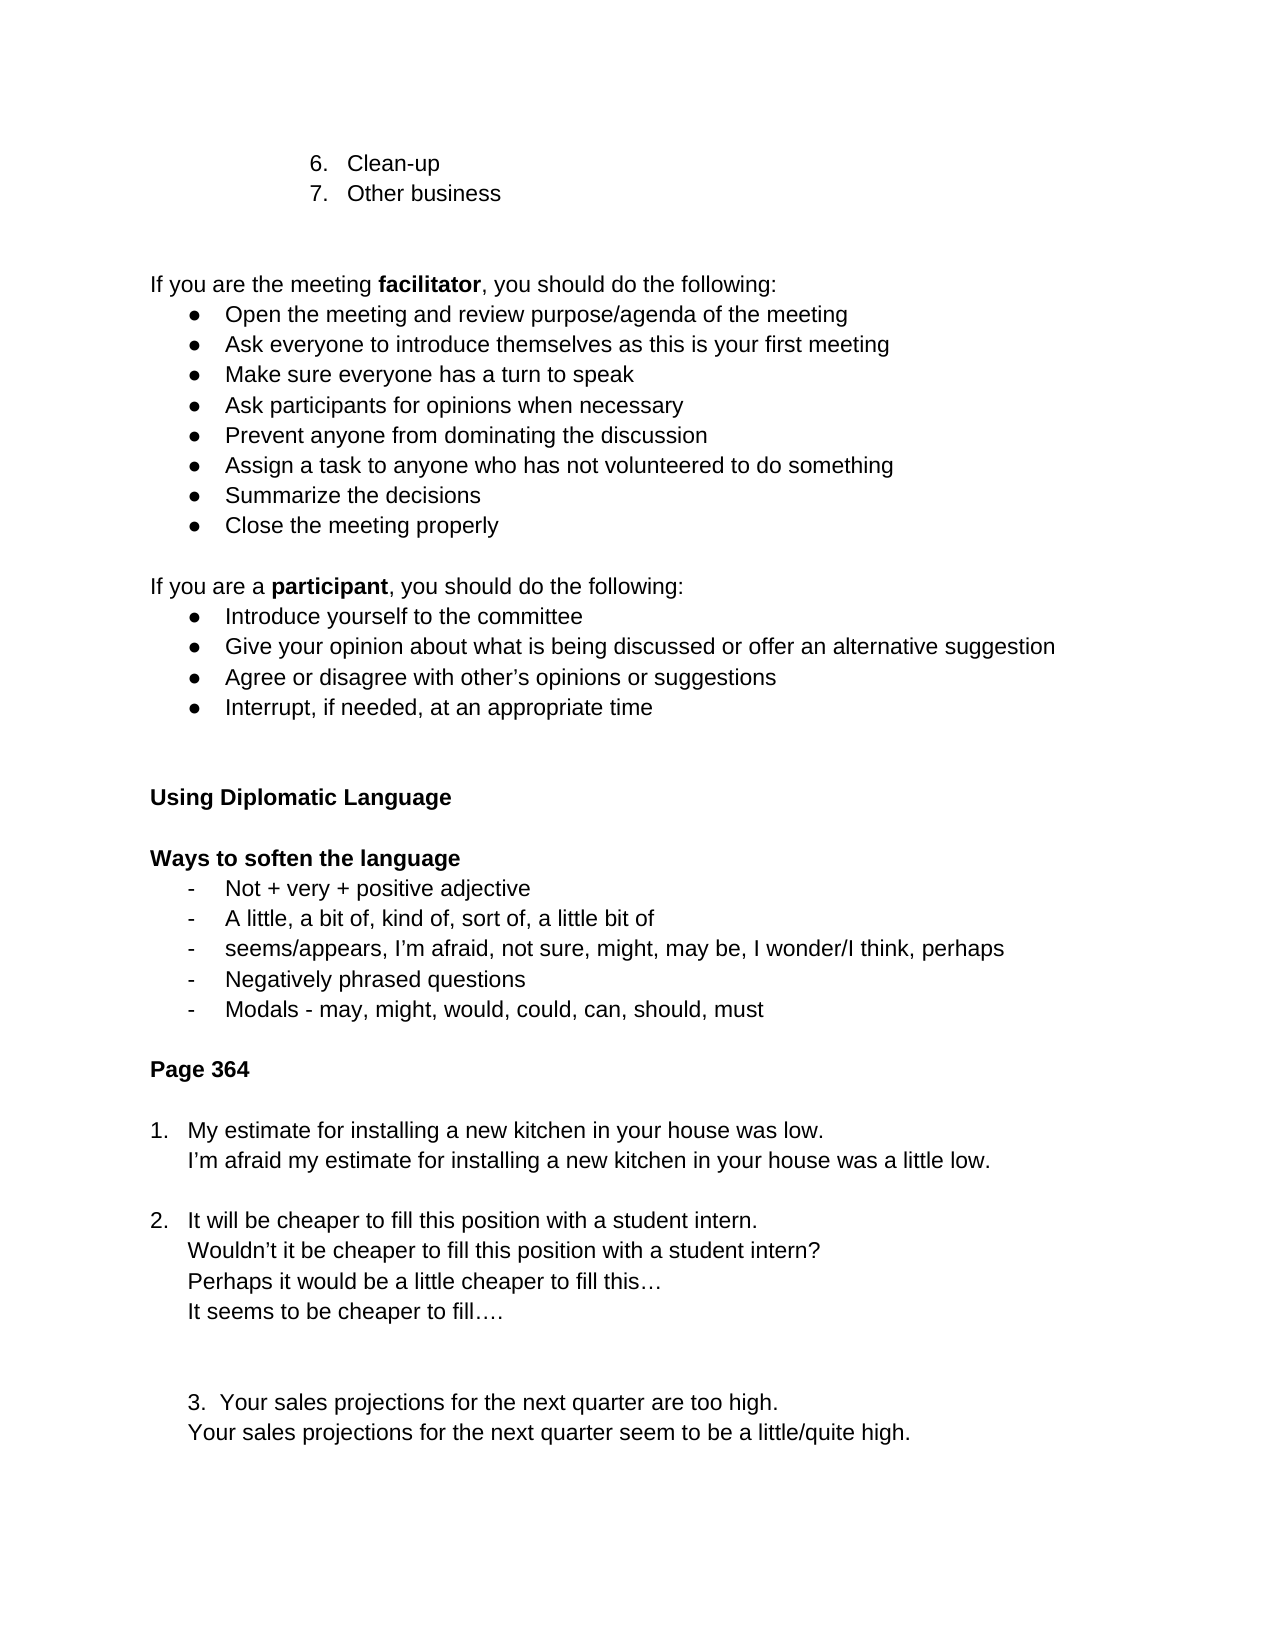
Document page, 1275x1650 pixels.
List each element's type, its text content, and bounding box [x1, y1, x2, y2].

list A little, a bit of, kind of, sort of, a little bit of [187, 905, 1125, 932]
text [187, 1388, 1125, 1445]
list Introduce yourself to the committee [187, 603, 1125, 629]
text Page 364 [150, 1056, 1125, 1083]
list Assign a task to anyone who has not volunteered to do something [187, 452, 1125, 478]
list Give your opinion about what is being discussed or offer an alternative suggestion [187, 633, 1125, 660]
list Close the meeting properly [187, 512, 1125, 539]
list Interrupt, if needed, at an appropriate time [187, 694, 1125, 720]
list Modals - may, might, would, could, can, should, must [187, 996, 1125, 1022]
list Clean-up [309, 150, 1125, 176]
list Agree or disagree with other’s opinions or suggestions [187, 663, 1125, 690]
list Negatively phrased questions [187, 966, 1125, 992]
list Open the meeting and review purpose/agenda of the meeting [187, 301, 1125, 327]
list Not + very + positive adjective [187, 875, 1125, 901]
list Prevent anyone from dominating the discussion [187, 422, 1125, 448]
list Make sure everyone has a turn to speak [187, 361, 1125, 388]
list It will be cheaper to fill this position with a student intern. Wouldn’t it be cheaper to fill this position with a student intern? Perhaps it would be a little cheaper to fill this… It seems to be cheaper to fill…. [150, 1207, 1125, 1385]
list seems/appears, I’m afraid, not sure, might, may be, I wonder/I think, perhaps [187, 935, 1125, 962]
text Using Diplomatic Language [150, 784, 1125, 811]
list My estimate for installing a new kitchen in your house was low. I’m afraid my estimate for installing a new kitchen in your house was a little low. [150, 1117, 1125, 1203]
list Ask everyone to introduce themselves as this is your first meeting [187, 331, 1125, 358]
text If you are the meeting facilitator, you should do the following: [150, 271, 1125, 297]
text If you are a participant, you should do the following: [150, 573, 1125, 599]
text Ways to soften the language [150, 845, 1125, 871]
list Ask participants for opinions when necessary [187, 392, 1125, 418]
list Other business [309, 180, 1125, 237]
list Summarize the decisions [187, 482, 1125, 509]
